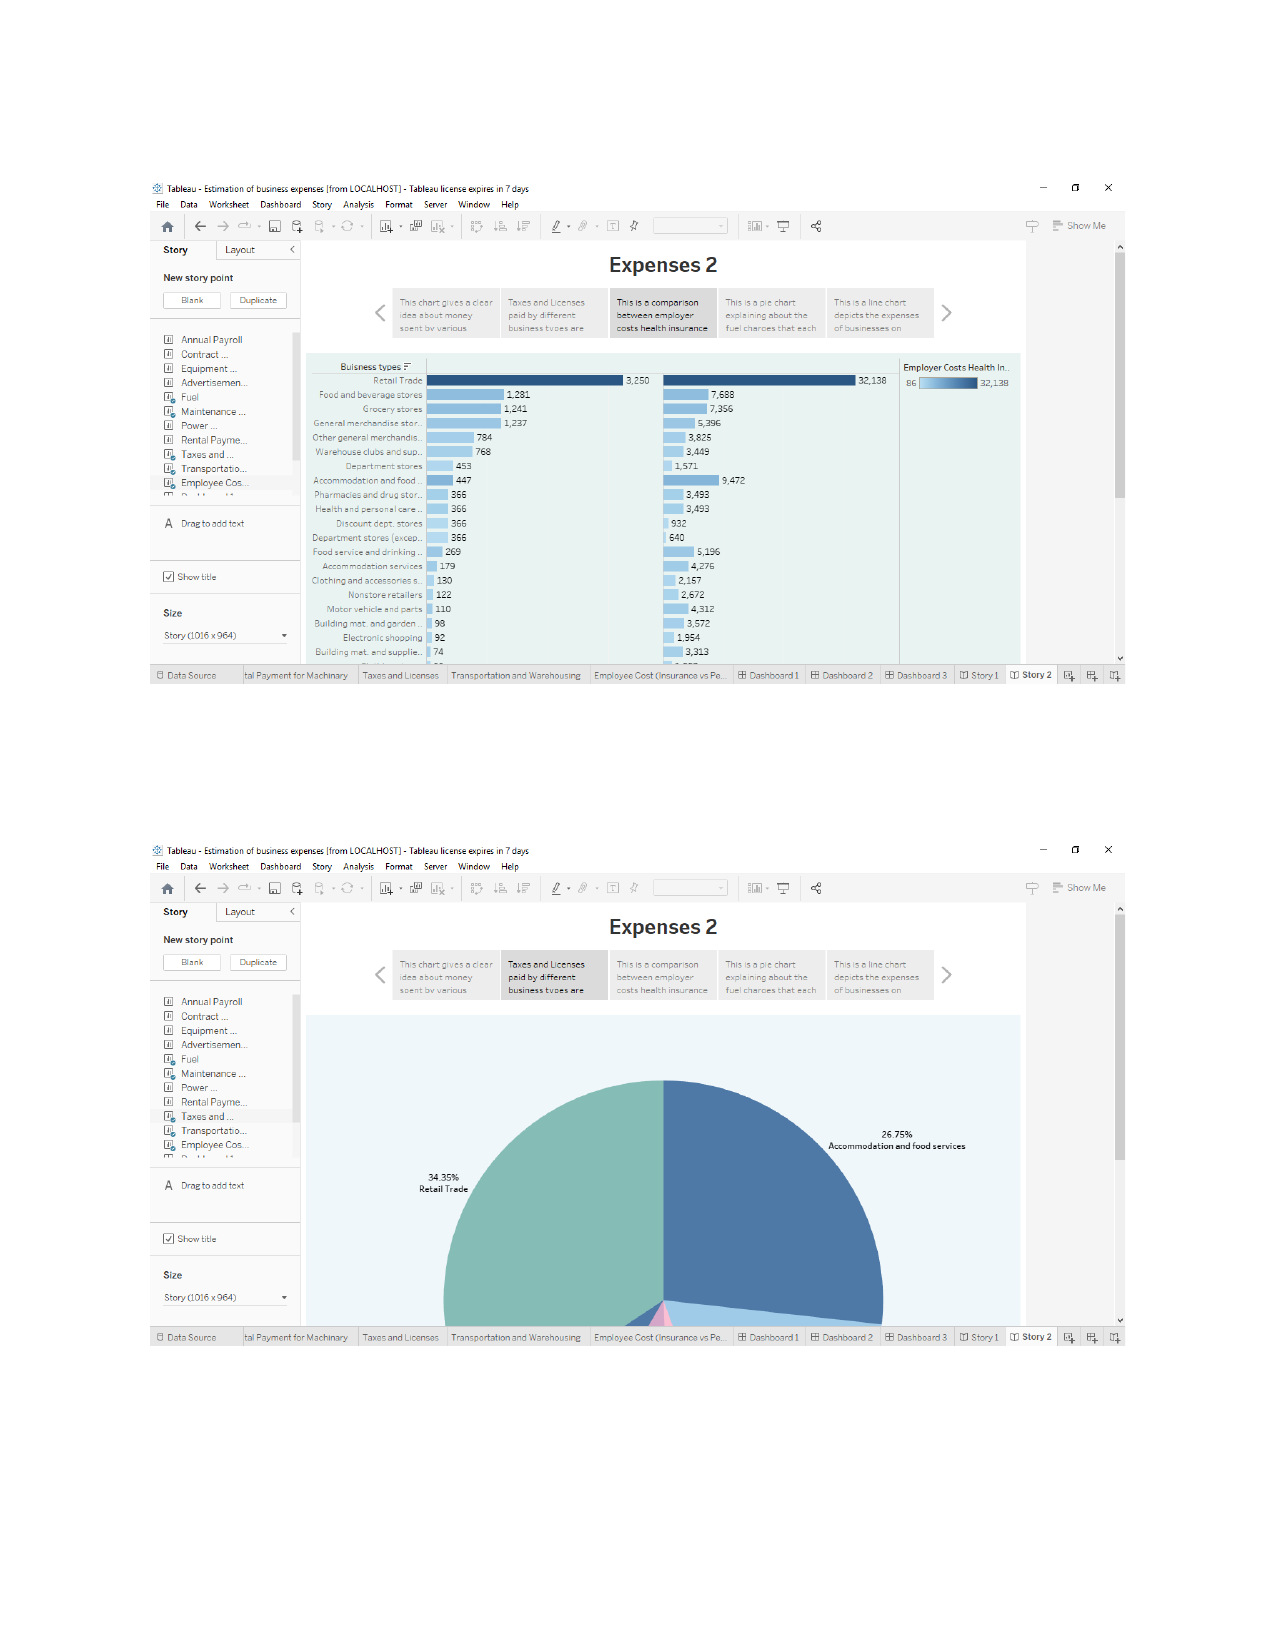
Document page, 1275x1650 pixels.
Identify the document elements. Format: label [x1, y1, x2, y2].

picture [150, 180, 1125, 684]
picture [150, 842, 1125, 1346]
